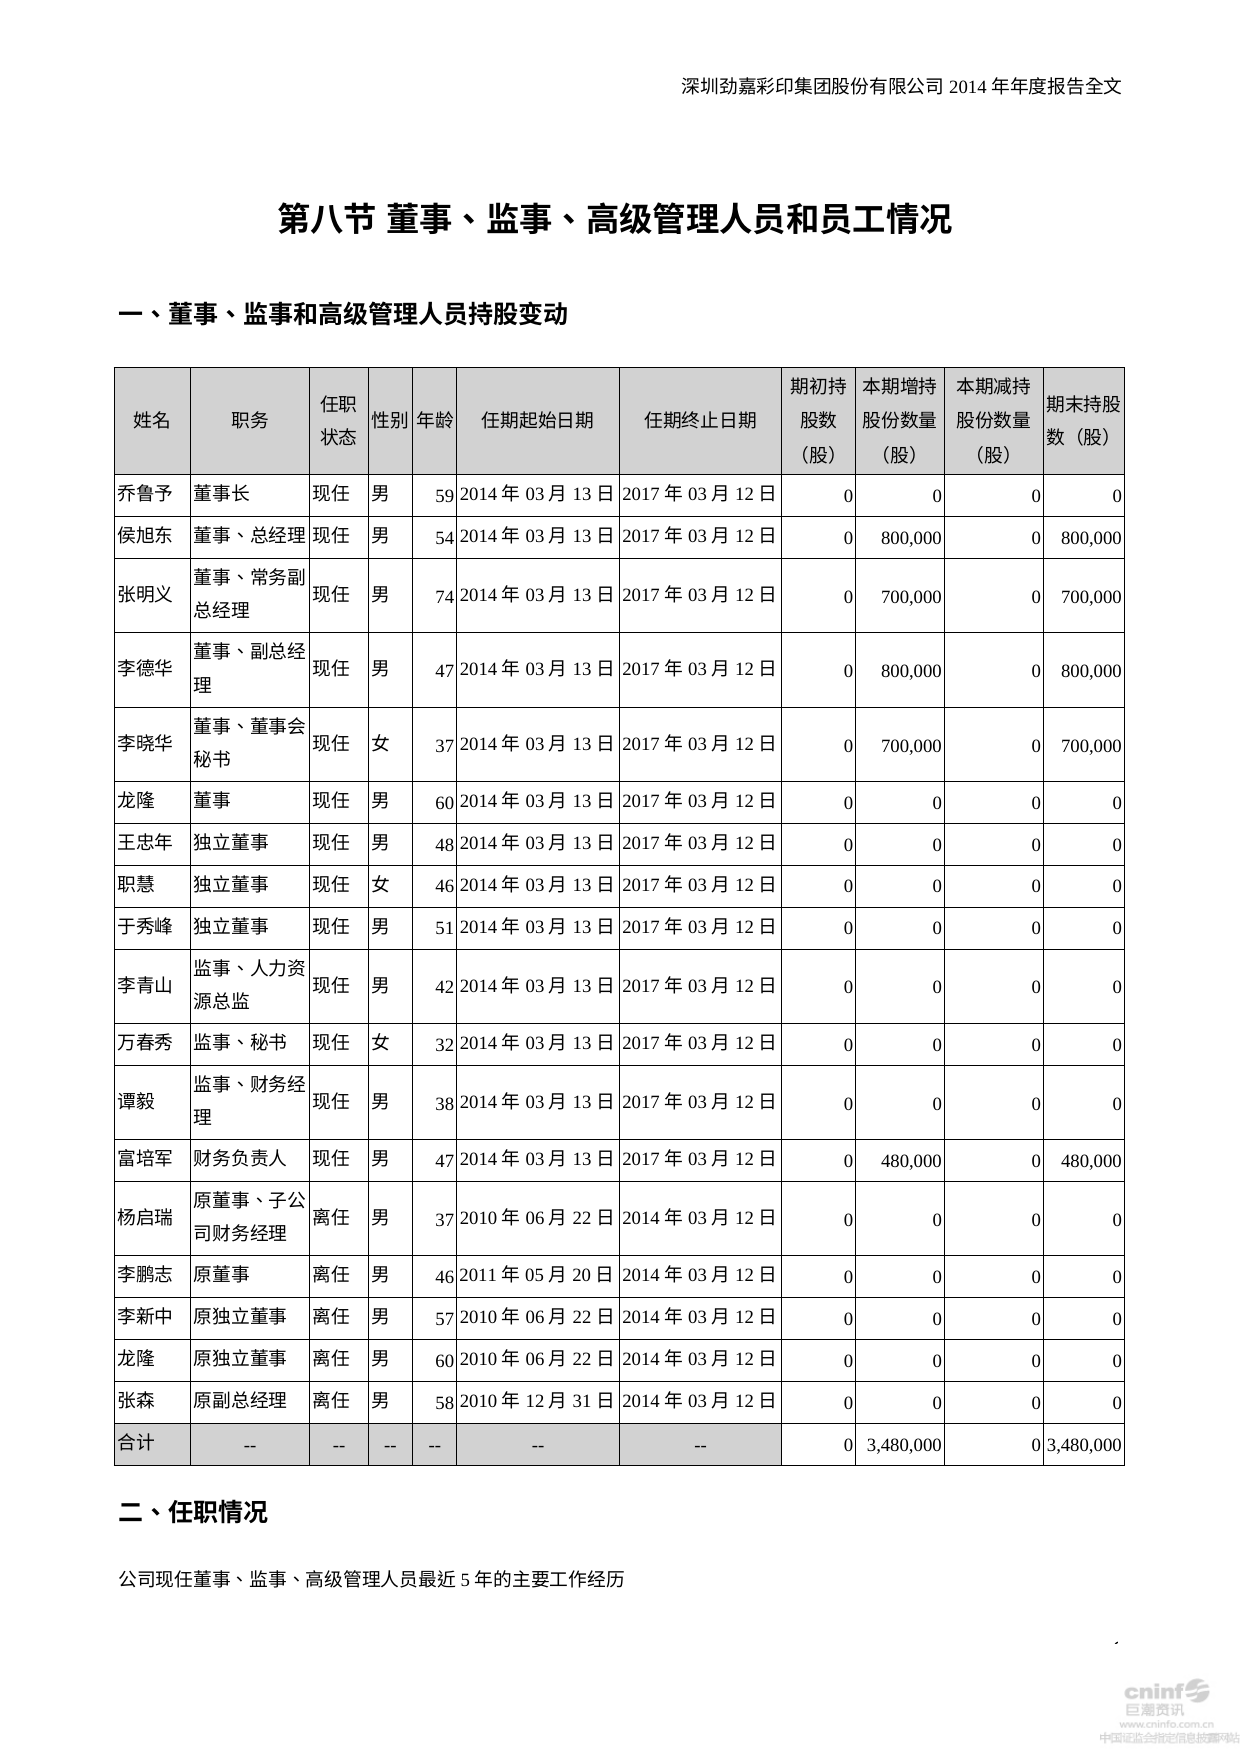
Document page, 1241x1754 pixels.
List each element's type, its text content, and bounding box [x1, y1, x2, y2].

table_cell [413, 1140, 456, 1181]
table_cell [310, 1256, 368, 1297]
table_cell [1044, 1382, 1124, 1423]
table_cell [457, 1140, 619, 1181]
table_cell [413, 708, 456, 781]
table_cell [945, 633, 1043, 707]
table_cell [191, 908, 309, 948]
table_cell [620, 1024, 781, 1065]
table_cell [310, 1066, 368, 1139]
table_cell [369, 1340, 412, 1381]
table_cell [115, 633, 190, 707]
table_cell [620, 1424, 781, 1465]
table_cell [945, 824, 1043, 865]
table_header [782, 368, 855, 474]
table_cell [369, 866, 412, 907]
picture [1099, 1673, 1241, 1754]
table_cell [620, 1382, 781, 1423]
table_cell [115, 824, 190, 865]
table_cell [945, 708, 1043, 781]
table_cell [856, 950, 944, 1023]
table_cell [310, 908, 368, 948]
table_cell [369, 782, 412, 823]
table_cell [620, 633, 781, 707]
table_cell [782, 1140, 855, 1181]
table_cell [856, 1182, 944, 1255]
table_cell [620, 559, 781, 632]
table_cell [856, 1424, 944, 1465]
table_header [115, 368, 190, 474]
text 公司现任董事、监事、高级管理人员最近 5 年的主要工作经历 [118, 1566, 1240, 1591]
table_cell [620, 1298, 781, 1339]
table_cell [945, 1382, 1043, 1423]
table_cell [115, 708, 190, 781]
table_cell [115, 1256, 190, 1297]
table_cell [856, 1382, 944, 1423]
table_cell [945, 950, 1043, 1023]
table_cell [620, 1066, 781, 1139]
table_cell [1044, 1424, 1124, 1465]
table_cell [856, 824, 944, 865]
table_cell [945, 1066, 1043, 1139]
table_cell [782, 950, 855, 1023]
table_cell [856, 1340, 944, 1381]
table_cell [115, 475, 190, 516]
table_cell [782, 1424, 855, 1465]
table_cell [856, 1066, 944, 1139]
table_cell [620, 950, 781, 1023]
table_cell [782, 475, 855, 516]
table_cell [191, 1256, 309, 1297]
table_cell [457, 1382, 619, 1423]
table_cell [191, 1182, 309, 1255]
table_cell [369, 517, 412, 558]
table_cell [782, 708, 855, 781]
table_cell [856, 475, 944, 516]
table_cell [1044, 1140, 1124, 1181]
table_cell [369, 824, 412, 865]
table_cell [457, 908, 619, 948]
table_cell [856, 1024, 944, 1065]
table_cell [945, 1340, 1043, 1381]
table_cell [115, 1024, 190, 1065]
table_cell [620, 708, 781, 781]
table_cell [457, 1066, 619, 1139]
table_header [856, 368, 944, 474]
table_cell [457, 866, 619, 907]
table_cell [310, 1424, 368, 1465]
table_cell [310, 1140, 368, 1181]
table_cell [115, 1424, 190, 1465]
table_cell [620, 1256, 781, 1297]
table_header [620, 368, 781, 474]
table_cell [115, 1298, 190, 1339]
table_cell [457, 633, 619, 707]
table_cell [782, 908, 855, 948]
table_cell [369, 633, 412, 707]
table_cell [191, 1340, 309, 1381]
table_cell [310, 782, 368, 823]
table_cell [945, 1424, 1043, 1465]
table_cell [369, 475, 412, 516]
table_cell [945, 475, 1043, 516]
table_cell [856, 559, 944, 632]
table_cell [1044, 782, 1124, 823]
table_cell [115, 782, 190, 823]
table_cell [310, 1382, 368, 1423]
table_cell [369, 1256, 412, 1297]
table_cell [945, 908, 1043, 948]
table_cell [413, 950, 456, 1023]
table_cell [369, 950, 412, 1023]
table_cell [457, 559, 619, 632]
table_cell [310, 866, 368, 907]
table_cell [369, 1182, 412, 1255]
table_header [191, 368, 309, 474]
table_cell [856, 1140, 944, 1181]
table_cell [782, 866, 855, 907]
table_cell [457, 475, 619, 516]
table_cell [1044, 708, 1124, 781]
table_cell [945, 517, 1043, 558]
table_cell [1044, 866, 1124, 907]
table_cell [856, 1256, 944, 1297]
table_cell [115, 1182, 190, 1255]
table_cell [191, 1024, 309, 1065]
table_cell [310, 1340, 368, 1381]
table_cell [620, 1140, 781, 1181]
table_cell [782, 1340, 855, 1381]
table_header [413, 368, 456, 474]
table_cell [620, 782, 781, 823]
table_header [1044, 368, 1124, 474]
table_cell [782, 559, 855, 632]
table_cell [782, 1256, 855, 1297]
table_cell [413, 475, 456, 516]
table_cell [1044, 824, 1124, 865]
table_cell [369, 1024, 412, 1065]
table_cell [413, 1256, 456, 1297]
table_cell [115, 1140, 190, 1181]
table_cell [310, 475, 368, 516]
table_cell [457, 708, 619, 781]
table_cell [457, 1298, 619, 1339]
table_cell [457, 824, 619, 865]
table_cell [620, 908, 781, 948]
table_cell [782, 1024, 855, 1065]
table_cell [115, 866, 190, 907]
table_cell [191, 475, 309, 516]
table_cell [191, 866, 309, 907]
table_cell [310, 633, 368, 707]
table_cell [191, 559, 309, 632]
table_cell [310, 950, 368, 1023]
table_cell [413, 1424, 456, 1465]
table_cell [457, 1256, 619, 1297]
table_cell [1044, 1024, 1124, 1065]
subtitle 二、任职情况 [118, 1494, 1240, 1528]
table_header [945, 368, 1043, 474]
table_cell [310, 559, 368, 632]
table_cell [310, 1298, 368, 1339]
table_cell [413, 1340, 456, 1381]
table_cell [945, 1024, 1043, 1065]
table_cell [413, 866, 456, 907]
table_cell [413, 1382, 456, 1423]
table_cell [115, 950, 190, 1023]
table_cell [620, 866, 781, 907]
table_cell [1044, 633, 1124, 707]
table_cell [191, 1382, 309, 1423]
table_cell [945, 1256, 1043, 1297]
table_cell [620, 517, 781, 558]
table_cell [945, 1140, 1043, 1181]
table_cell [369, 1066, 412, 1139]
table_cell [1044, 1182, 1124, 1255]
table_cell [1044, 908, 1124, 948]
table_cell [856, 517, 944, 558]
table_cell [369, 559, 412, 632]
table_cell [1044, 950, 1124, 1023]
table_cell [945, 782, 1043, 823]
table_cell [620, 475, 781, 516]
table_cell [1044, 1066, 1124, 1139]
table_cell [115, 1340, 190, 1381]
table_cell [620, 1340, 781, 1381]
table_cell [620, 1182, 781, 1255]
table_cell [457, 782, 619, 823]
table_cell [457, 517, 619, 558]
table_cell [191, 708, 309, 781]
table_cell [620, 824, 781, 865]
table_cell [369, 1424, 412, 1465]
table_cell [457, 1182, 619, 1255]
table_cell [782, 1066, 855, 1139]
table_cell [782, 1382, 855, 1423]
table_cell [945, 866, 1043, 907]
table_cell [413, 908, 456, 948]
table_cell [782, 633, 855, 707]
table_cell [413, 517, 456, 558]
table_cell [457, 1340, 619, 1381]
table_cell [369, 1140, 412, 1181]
subtitle 第八节 董事、监事、高级管理人员和员工情况 [277, 196, 1240, 242]
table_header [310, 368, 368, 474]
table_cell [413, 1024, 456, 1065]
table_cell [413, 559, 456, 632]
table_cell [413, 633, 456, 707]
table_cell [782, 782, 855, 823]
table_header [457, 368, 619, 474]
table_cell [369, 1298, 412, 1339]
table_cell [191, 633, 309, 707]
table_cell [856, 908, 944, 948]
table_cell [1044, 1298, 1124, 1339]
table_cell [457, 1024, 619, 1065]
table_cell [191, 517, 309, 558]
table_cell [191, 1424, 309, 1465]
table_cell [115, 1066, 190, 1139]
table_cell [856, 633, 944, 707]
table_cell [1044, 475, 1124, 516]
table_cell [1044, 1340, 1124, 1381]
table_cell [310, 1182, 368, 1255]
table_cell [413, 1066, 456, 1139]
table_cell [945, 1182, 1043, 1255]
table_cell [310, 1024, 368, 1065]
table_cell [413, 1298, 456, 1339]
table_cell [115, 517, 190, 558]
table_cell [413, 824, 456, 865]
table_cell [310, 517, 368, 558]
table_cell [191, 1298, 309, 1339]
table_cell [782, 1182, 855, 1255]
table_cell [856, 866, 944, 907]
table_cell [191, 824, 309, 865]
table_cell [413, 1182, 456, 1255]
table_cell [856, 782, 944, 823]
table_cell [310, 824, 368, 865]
subtitle 一、董事、监事和高级管理人员持股变动 [118, 297, 1240, 331]
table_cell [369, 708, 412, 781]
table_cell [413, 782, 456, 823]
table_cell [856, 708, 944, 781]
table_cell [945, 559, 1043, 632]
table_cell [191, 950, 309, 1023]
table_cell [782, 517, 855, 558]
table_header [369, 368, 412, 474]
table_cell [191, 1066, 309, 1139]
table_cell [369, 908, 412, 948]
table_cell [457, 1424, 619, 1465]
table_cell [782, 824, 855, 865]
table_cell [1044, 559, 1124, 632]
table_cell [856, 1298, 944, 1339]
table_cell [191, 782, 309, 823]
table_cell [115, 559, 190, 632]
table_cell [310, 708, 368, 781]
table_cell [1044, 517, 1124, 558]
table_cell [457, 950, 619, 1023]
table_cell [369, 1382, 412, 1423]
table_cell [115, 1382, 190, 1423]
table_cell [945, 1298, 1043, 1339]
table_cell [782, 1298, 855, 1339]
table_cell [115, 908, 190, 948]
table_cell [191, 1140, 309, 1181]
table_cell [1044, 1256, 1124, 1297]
